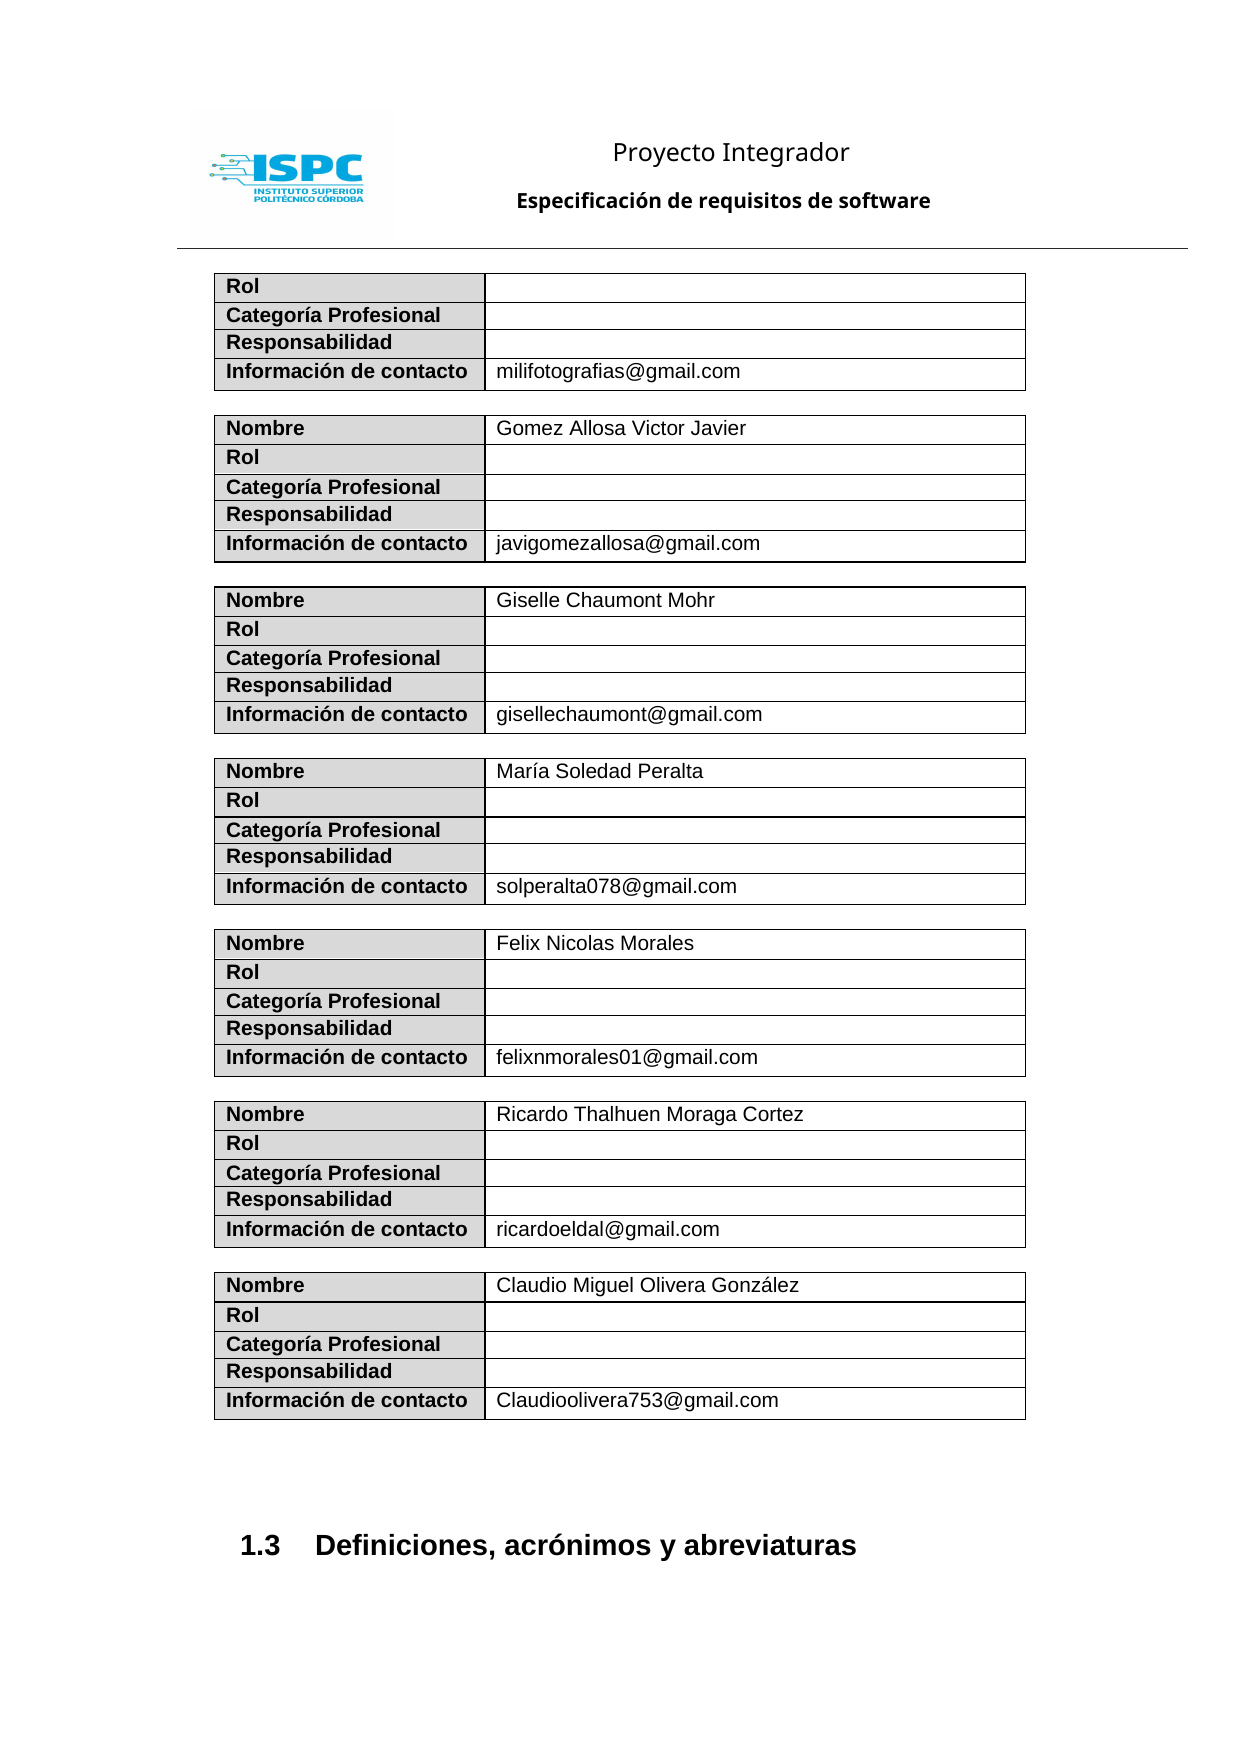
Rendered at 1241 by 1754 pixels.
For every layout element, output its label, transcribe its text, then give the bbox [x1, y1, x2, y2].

picture [188, 108, 395, 241]
table_cell Categoría Profesional [215, 475, 484, 500]
table_cell Rol [215, 788, 484, 816]
table_cell Responsabilidad [215, 1187, 484, 1215]
table_cell [486, 445, 1025, 473]
table_header Felix Nicolas Morales [486, 930, 1025, 958]
table_cell Categoría Profesional [215, 303, 484, 329]
table_cell Rol [215, 617, 484, 645]
table_cell Categoría Profesional [215, 1160, 484, 1186]
table_header Claudio Miguel Olivera González [486, 1273, 1025, 1301]
table_cell [486, 989, 1025, 1015]
table_cell [486, 673, 1025, 701]
table_cell [486, 274, 1025, 302]
table_cell [486, 1016, 1025, 1044]
table_cell Información de contacto [215, 531, 484, 561]
table_cell Responsabilidad [215, 673, 484, 701]
table_cell Información de contacto [215, 874, 484, 904]
table_cell Rol [215, 960, 484, 988]
table_cell [486, 617, 1025, 645]
table_cell Responsabilidad [215, 844, 484, 872]
table_header Nombre [215, 759, 484, 787]
list Definiciones, acrónimos y abreviaturas [240, 1528, 1063, 1562]
table_cell Categoría Profesional [215, 1332, 484, 1358]
table_cell Responsabilidad [215, 1016, 484, 1044]
table_cell felixnmorales01@gmail.com [486, 1045, 1025, 1076]
table_cell [486, 646, 1025, 672]
table_cell Claudioolivera753@gmail.com [486, 1388, 1025, 1419]
table_cell Responsabilidad [215, 501, 484, 529]
table_header María Soledad Peralta [486, 759, 1025, 787]
table_header Gomez Allosa Victor Javier [486, 416, 1025, 444]
table_header Nombre [215, 416, 484, 444]
table_header Ricardo Thalhuen Moraga Cortez [486, 1102, 1025, 1130]
table_cell Información de contacto [215, 1045, 484, 1076]
table_header Giselle Chaumont Mohr [486, 588, 1025, 616]
table_cell [486, 1131, 1025, 1159]
table_cell [486, 303, 1025, 329]
table_cell Rol [215, 1303, 484, 1331]
table_cell Categoría Profesional [215, 646, 484, 672]
table_cell Rol [215, 1131, 484, 1159]
table_cell [486, 1187, 1025, 1215]
table_cell Categoría Profesional [215, 818, 484, 843]
table_header Nombre [215, 1102, 484, 1130]
table_header Nombre [215, 930, 484, 958]
table_cell [486, 501, 1025, 529]
table_cell [486, 1332, 1025, 1358]
table_cell [486, 818, 1025, 843]
table_header Nombre [215, 588, 484, 616]
table_cell solperalta078@gmail.com [486, 874, 1025, 904]
table_cell [486, 1359, 1025, 1387]
table_cell gisellechaumont@gmail.com [486, 702, 1025, 733]
table_cell Rol [215, 445, 484, 473]
table_cell milifotografias@gmail.com [486, 359, 1025, 390]
table_cell Información de contacto [215, 702, 484, 733]
table_cell Información de contacto [215, 1388, 484, 1419]
table_cell ricardoeldal@gmail.com [486, 1216, 1025, 1247]
table_cell Información de contacto [215, 359, 484, 390]
table_cell Rol [215, 274, 484, 302]
table_cell [486, 475, 1025, 500]
table_cell [486, 1303, 1025, 1331]
table_cell [486, 788, 1025, 816]
table_cell [486, 960, 1025, 988]
table_header Nombre [215, 1273, 484, 1301]
table_cell Responsabilidad [215, 1359, 484, 1387]
table_cell [486, 844, 1025, 872]
table_cell javigomezallosa@gmail.com [486, 531, 1025, 561]
table_cell Información de contacto [215, 1216, 484, 1247]
table_cell [486, 330, 1025, 358]
table_cell Responsabilidad [215, 330, 484, 358]
table_cell Categoría Profesional [215, 989, 484, 1015]
table_cell [486, 1160, 1025, 1186]
